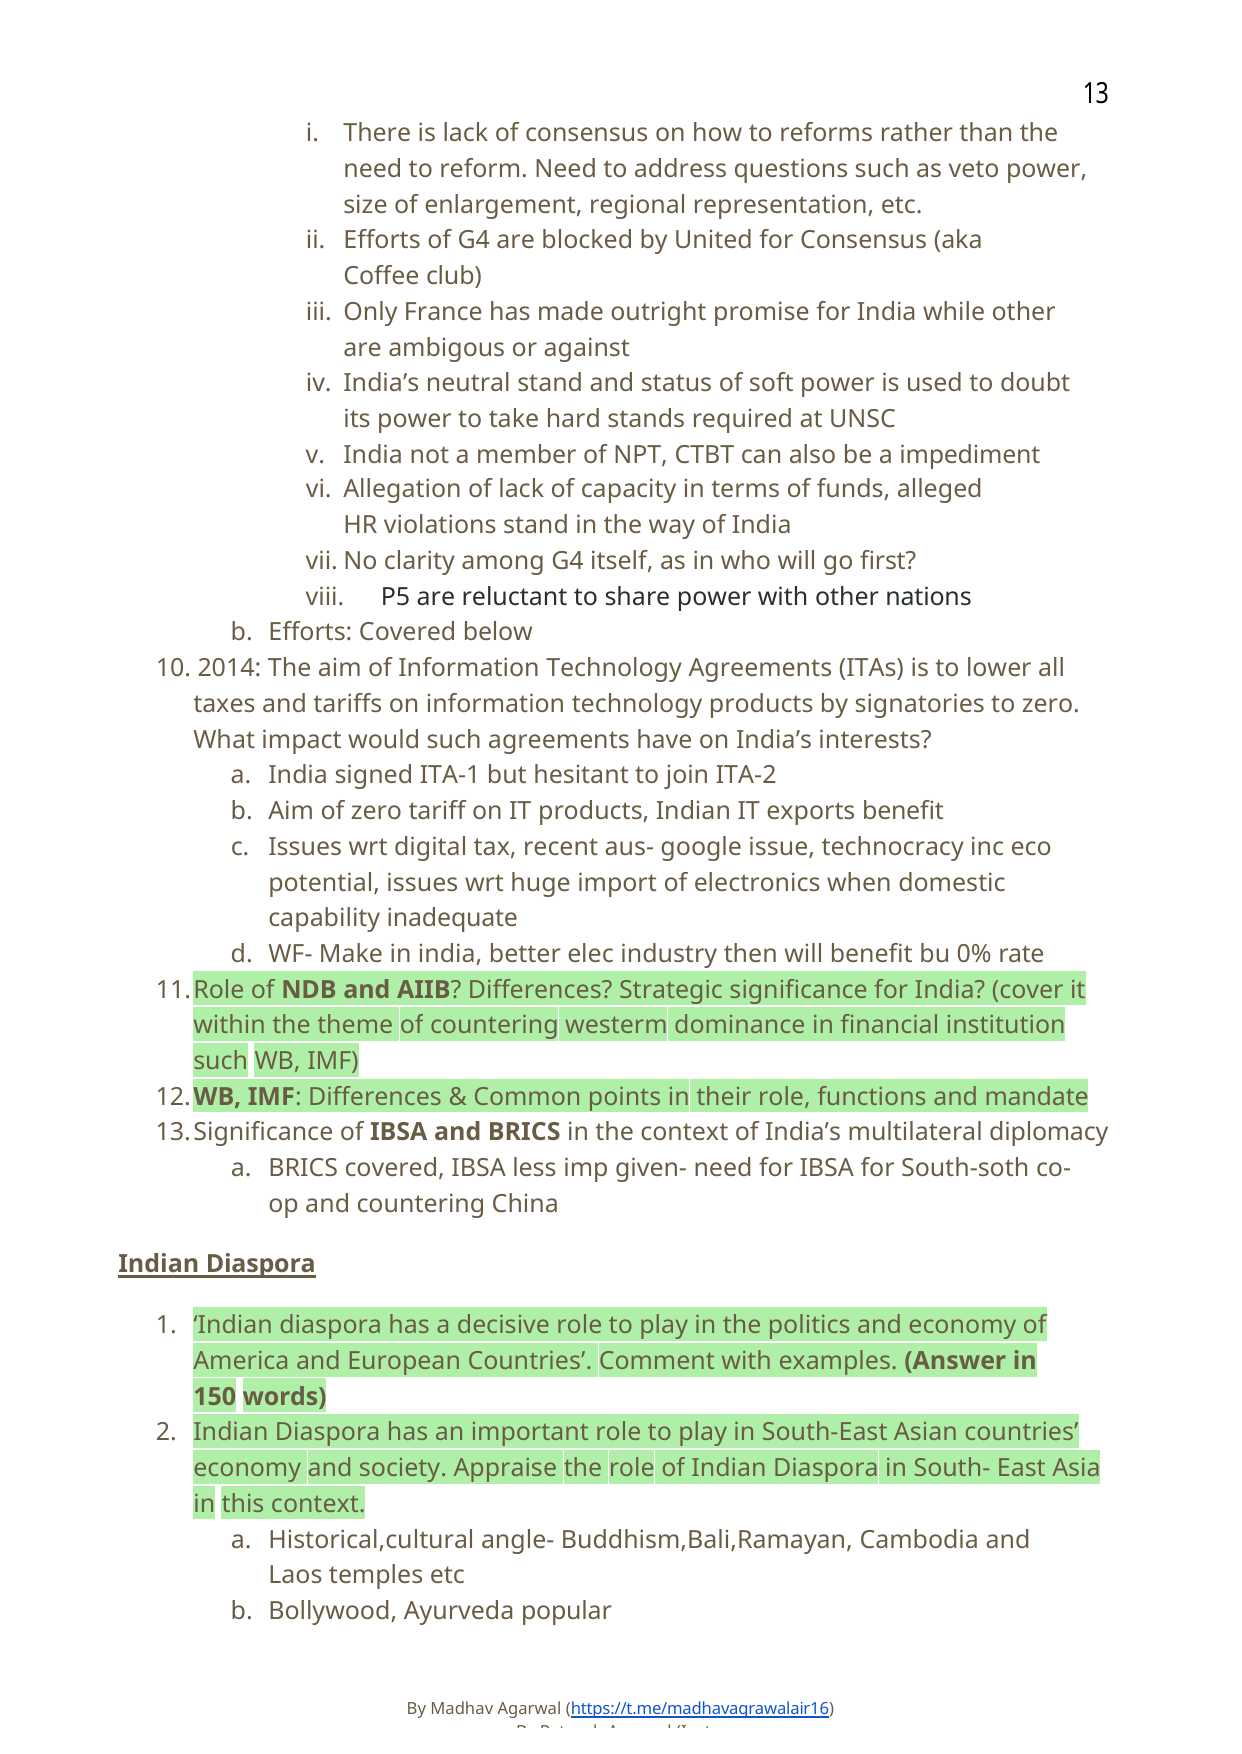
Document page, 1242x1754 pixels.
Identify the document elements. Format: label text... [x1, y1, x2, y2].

list Efforts of G4 are blocked by United for Consensus (aka Coffee club) [306, 222, 1060, 292]
list Issues wrt digital tax, recent aus- google issue, technocracy inc eco potential, issues wrt huge import of electronics when domestic capability inadequate [231, 828, 1115, 934]
text 10. 2014: The aim of Information Technology Agreements (ITAs) is to lower all taxes and tariffs on information technology products by signatories to zero. What impact would such agreements have on India’s interests? [156, 650, 1120, 756]
list ‘Indian diaspora has a decisive role to play in the politics and economy of America and European Countries’. Comment with examples. (Answer in 150 words) [156, 1307, 1081, 1412]
list Significance of IBSA and BRICS in the context of India’s multilateral diplomacy [155, 1114, 1212, 1148]
list P5 are reluctant to share power with other nations [305, 578, 1212, 612]
list India not a member of NPT, CTBT can also be a impediment [305, 436, 1212, 470]
list Aim of zero tariff on IT products, Indian IT exports benefit [230, 793, 1212, 827]
list BRICS covered, IBSA less imp given- need for IBSA for South-soth co-op and countering China [231, 1150, 1090, 1219]
list Only France has made outright promise for India while other are ambigous or against [306, 293, 1092, 363]
list Efforts: Covered below [230, 614, 1212, 648]
list Historical,cultural angle- Buddhism,Bali,Ramayan, Cambodia and Laos temples etc [231, 1521, 1082, 1591]
list There is lack of consensus on how to reforms rather than the need to reform. Need to address questions such as veto power, size of enlargement, regional representation, etc. [306, 115, 1118, 220]
list Role of NDB and AIIB? Differences? Strategic significance for India? (cover it within the theme of countering westerm dominance in financial institution such WB, IMF) [156, 971, 1118, 1077]
list WB, IMF: Differences & Common points in their role, functions and mandate [155, 1078, 1212, 1112]
list WF- Make in india, better elec industry then will benefit bu 0% rate [230, 936, 1212, 969]
list India’s neutral stand and status of soft power is used to doubt its power to take hard stands required at UNSC [306, 365, 1097, 435]
list Bollywood, Ayurveda popular [230, 1593, 1212, 1626]
list No clarity among G4 itself, as in who will go first? [305, 542, 1212, 576]
text Indian Diaspora [118, 1246, 1212, 1280]
list India signed ITA-1 but hesitant to join ITA-2 [230, 757, 1212, 791]
list Allegation of lack of capacity in terms of funds, alleged HR violations stand in the way of India [306, 471, 1014, 541]
list Indian Diaspora has an important role to play in South-East Asian countries’ economy and society. Appraise the role of Indian Diaspora in South- East Asia in this context. [156, 1414, 1121, 1519]
